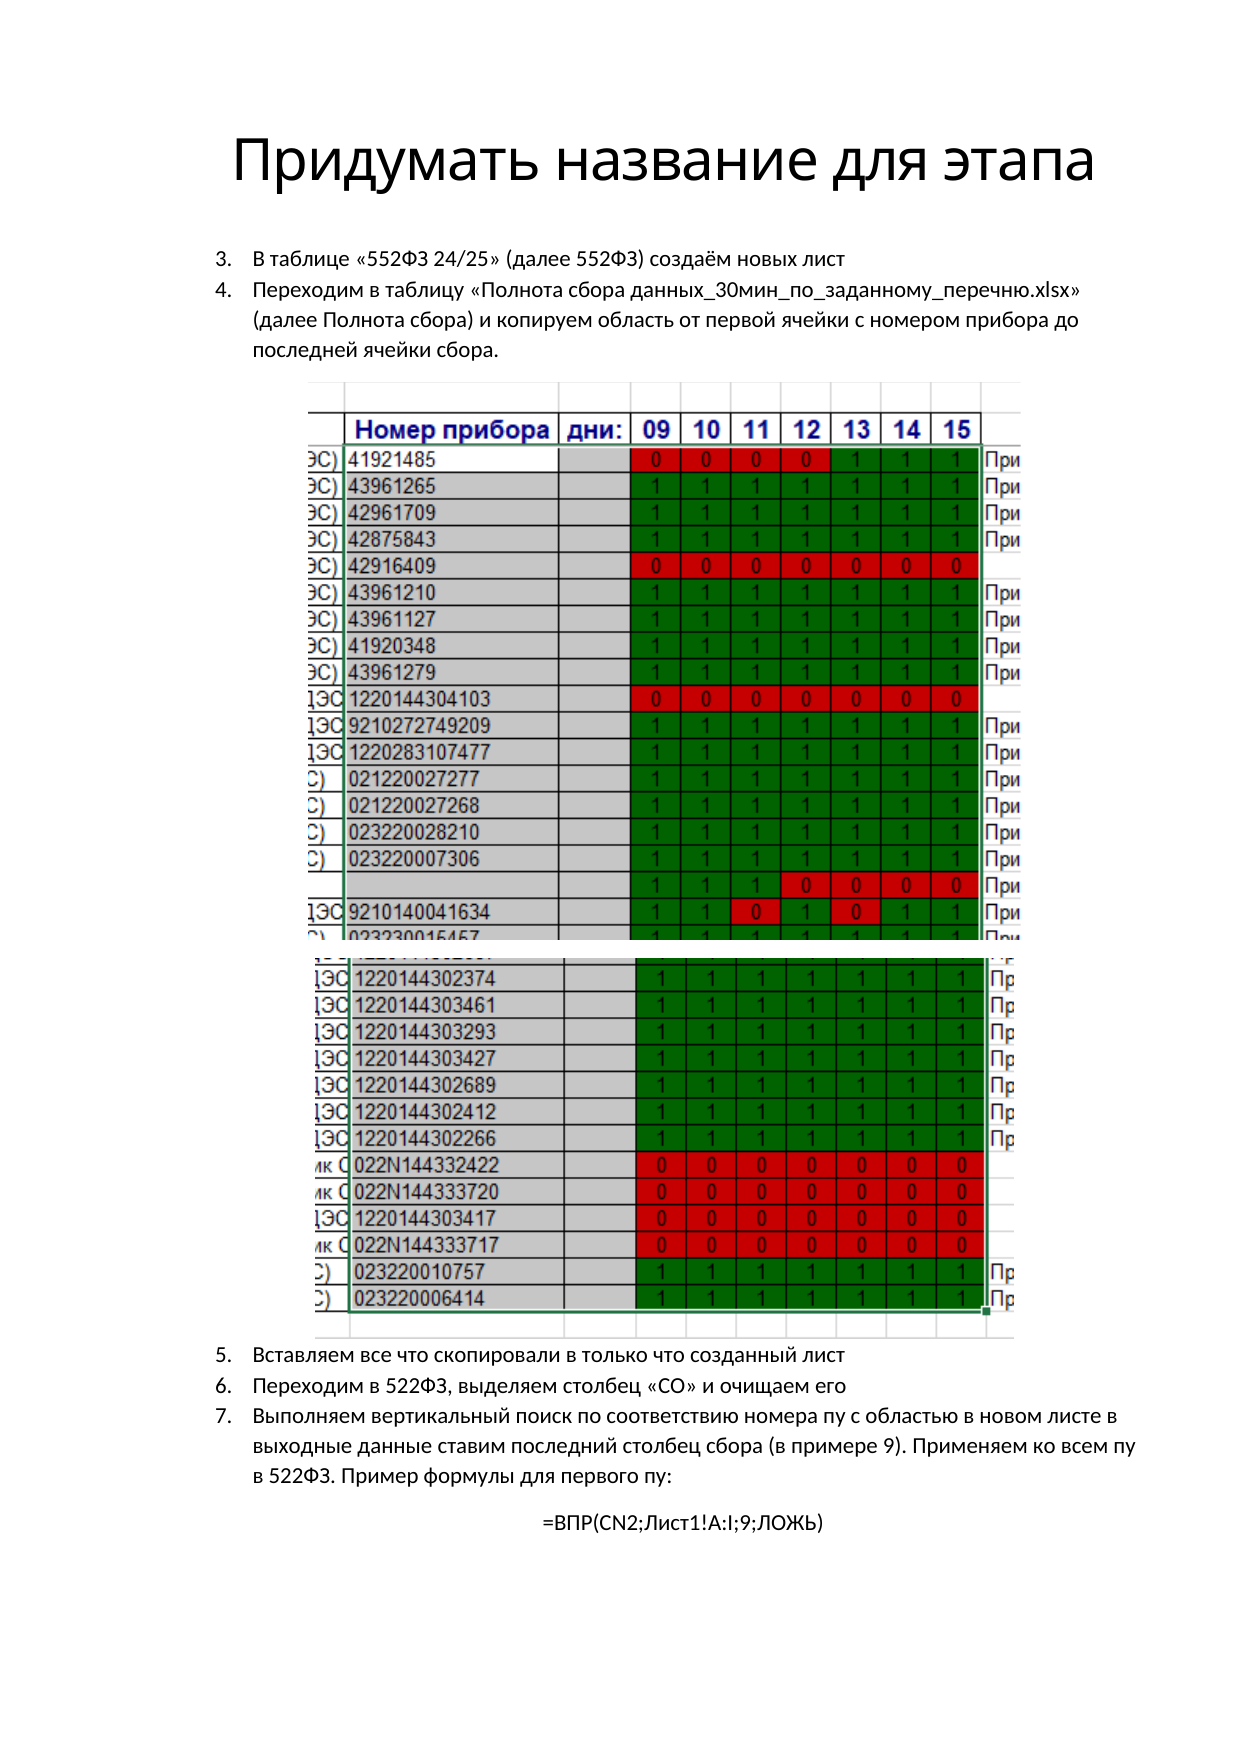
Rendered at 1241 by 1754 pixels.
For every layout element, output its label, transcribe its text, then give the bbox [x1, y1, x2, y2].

list Выполняем вертикальный поиск по соответствию номера пу с областью в новом листе в выходные данные ставим последний столбец сбора (в примере 9). Применяем ко всем пу в 522ФЗ. Пример формулы для первого пу: [215, 1401, 1152, 1489]
title Придумать название для этапа [177, 118, 1152, 198]
list Переходим в таблицу «Полнота сбора данных_30мин_по_заданному_перечню.xlsx» (далее Полнота сбора) и копируем область от первой ячейки с номером прибора до последней ячейки сбора. [215, 275, 1152, 363]
text =ВПР(CN2;Лист1!A:I;9;ЛОЖЬ) [215, 1508, 1152, 1536]
list В таблице «552ФЗ 24/25» (далее 552ФЗ) создаём новых лист [215, 244, 1152, 272]
picture [315, 958, 1014, 1339]
list Переходим в 522ФЗ, выделяем столбец «СО» и очищаем его [215, 1371, 1152, 1399]
picture [308, 382, 1021, 940]
list Вставляем все что скопировали в только что созданный лист [215, 1341, 1152, 1369]
